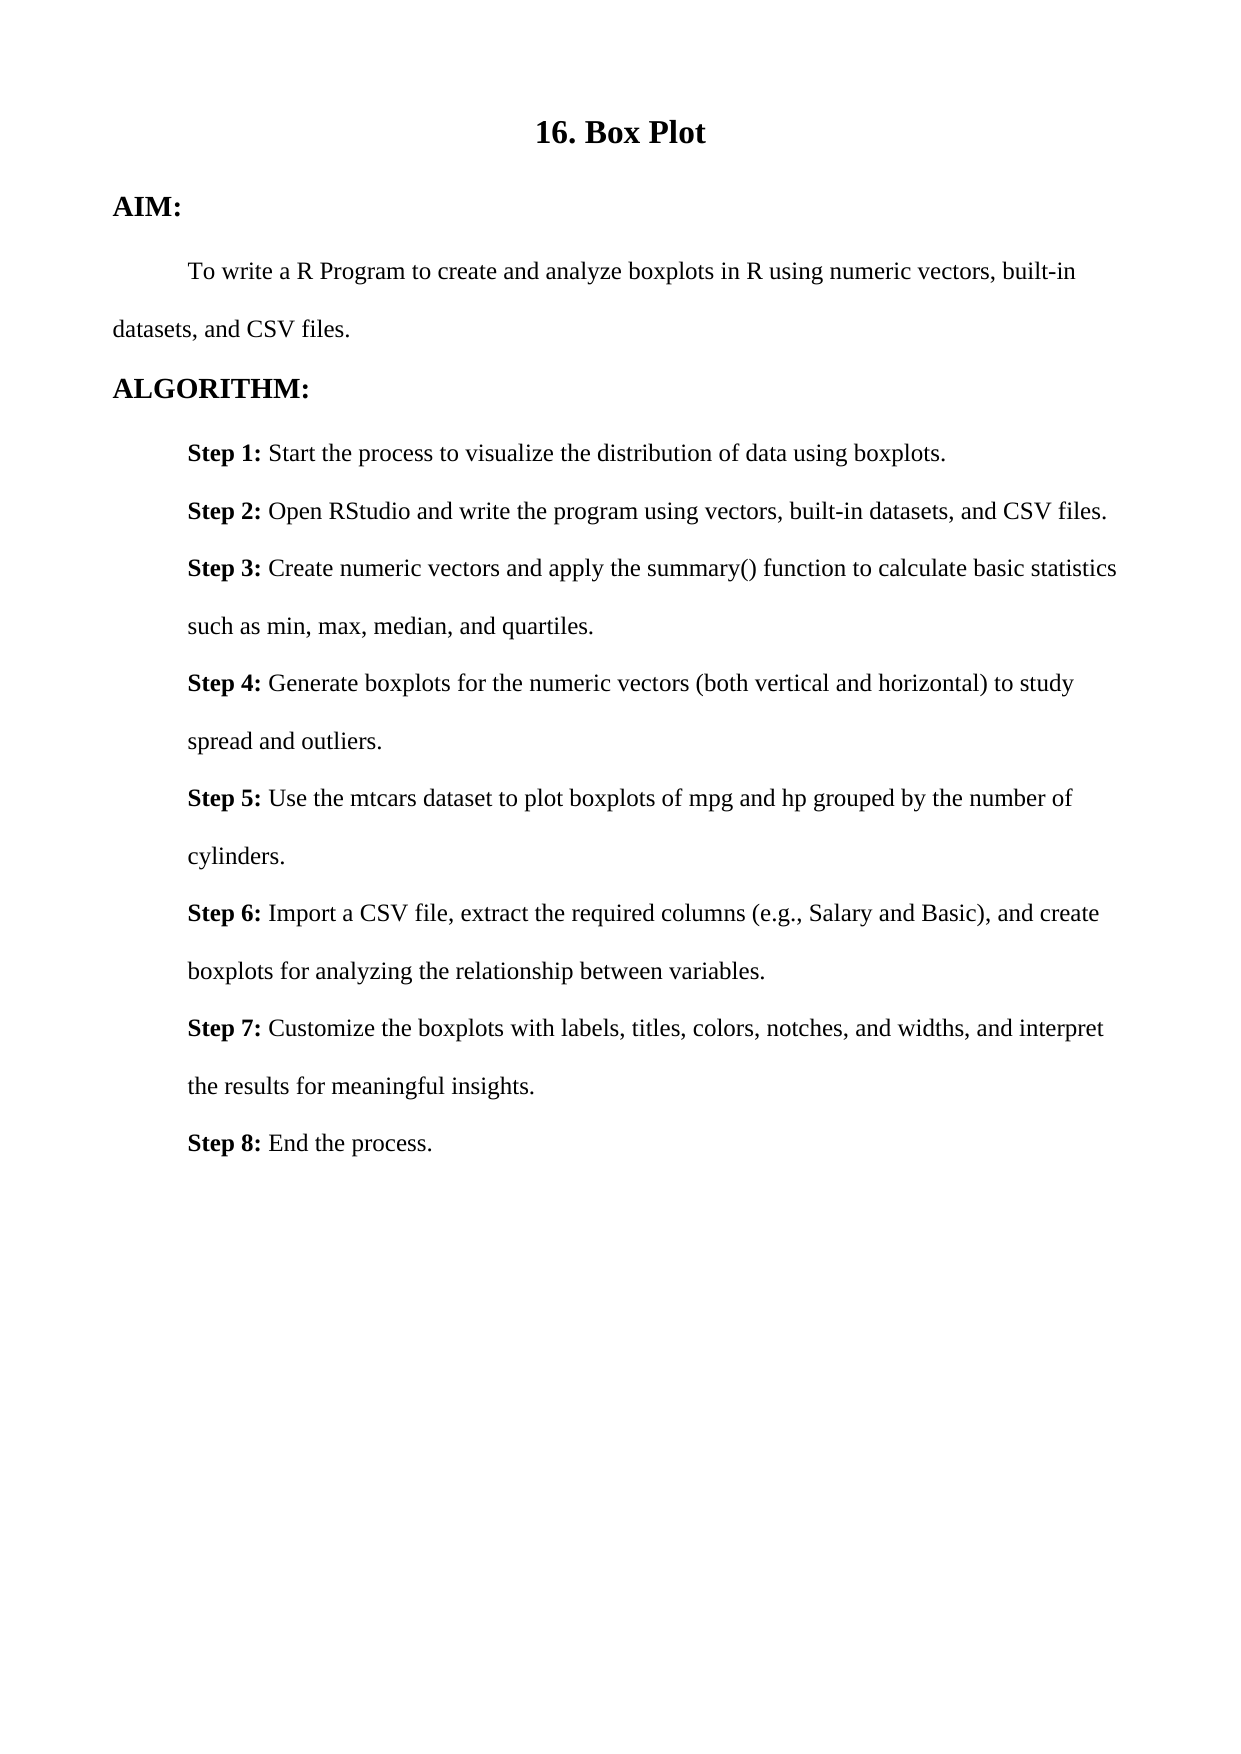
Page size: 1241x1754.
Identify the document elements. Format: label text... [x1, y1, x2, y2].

text ALGORITHM: [112, 371, 1128, 405]
text 16. Box Plot [112, 112, 1128, 151]
text Step 8: End the process. [187, 1128, 1128, 1157]
text AIM: [112, 189, 1128, 223]
text Step 1: Start the process to visualize the distribution of data using boxplots. Step 2: Open RStudio and write the program using vectors, built-in datasets, and CSV files. Step 3: Create numeric vectors and apply the summary() function to calculate basic statistics such as min, max, median, and quartiles. Step 4: Generate boxplots for the numeric vectors (both vertical and horizontal) to study spread and outliers. Step 5: Use the mtcars dataset to plot boxplots of mpg and hp grouped by the number of cylinders. Step 6: Import a CSV file, extract the required columns (e.g., Salary and Basic), and create boxplots for analyzing the relationship between variables. Step 7: Customize the boxplots with labels, titles, colors, notches, and widths, and interpret the results for meaningful insights. [187, 438, 1128, 1099]
text To write a R Program to create and analyze boxplots in R using numeric vectors, built-in datasets, and CSV files. [112, 256, 1128, 342]
